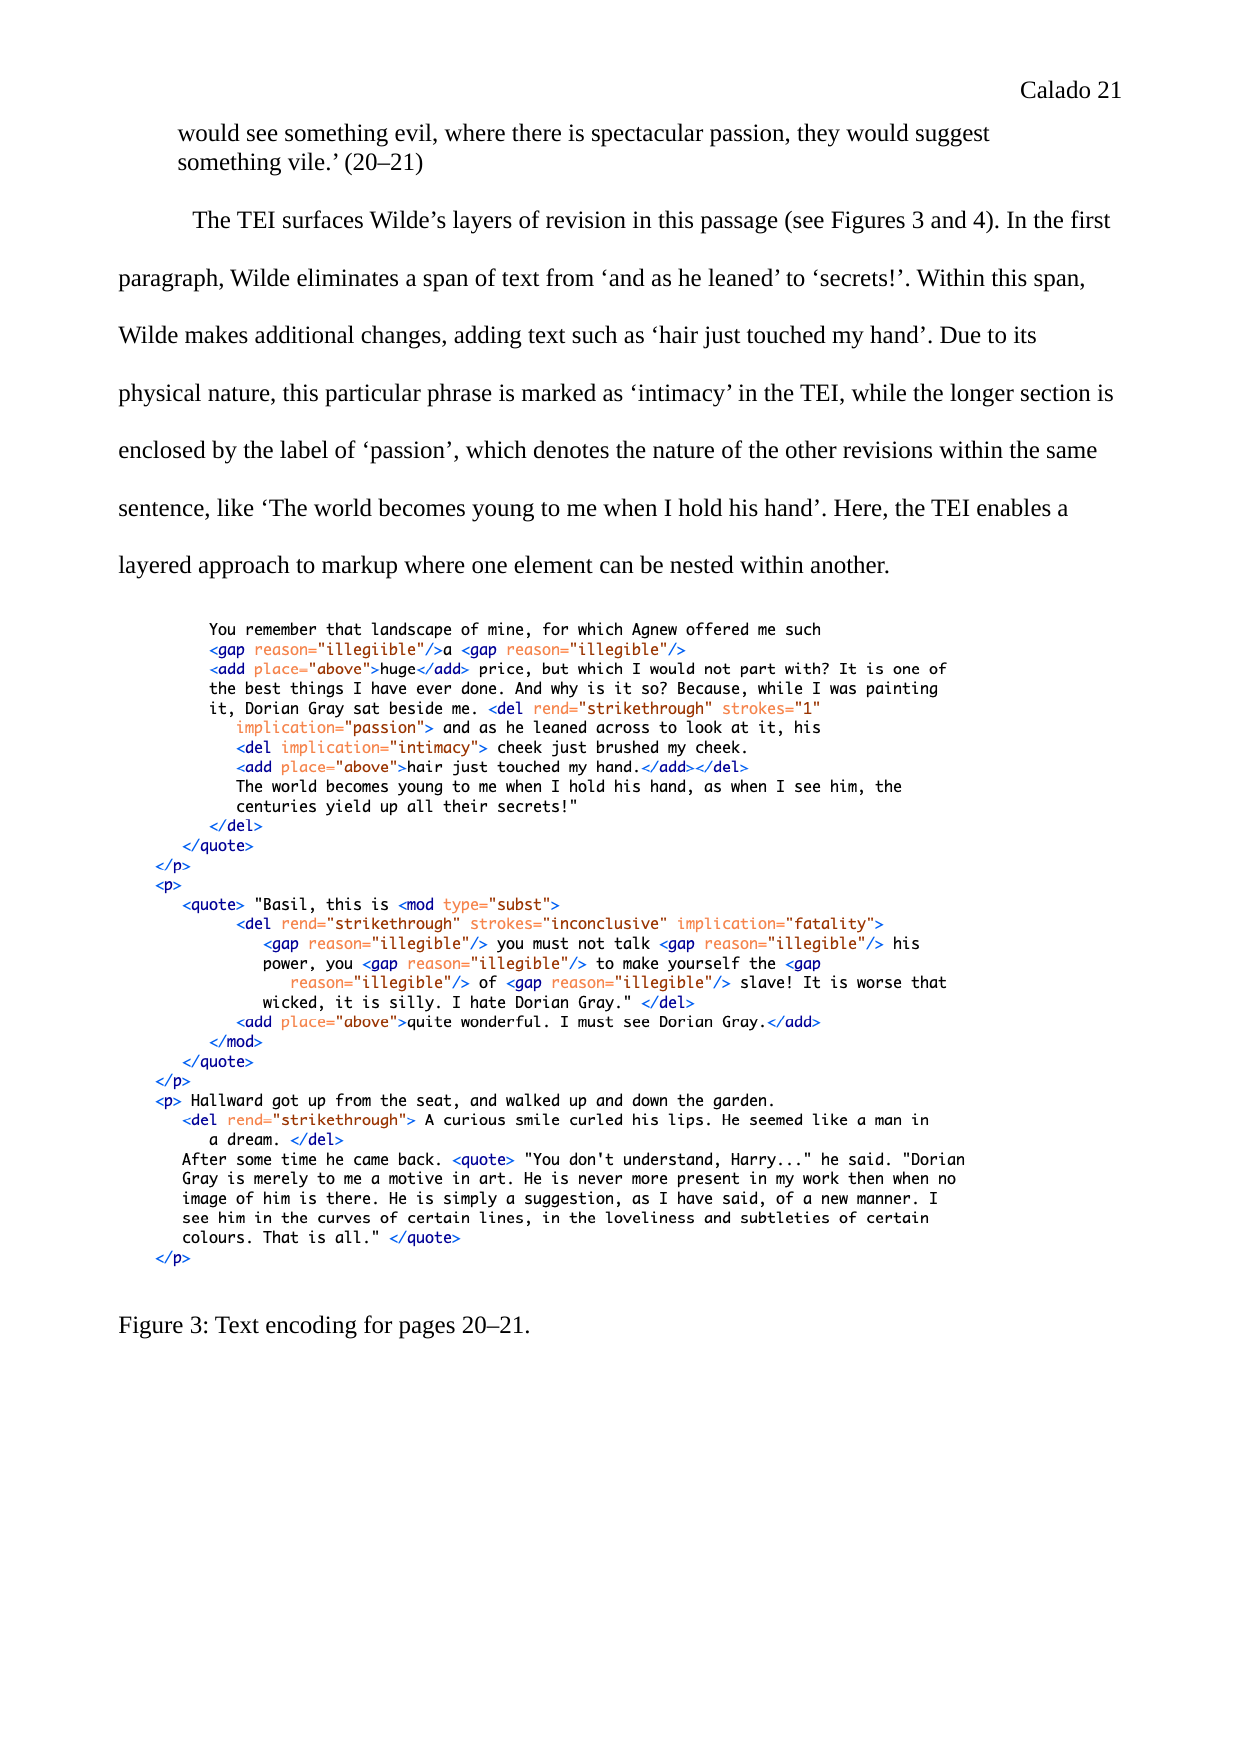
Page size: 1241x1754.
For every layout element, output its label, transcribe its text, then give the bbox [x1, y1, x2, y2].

text The TEI surfaces Wilde’s layers of revision in this passage (see Figures 3 and 4). In the first paragraph, Wilde eliminates a span of text from ‘and as he leaned’ to ‘secrets!’. Within this span, Wilde makes additional changes, adding text such as ‘hair just touched my hand’. Due to its physical nature, this particular phrase is marked as ‘intimacy’ in the TEI, while the longer section is enclosed by the label of ‘passion’, which denotes the nature of the other revisions within the same sentence, like ‘The world becomes young to me when I hold his hand’. Here, the TEI enables a layered approach to markup where one element can be nested within another. [118, 205, 1122, 579]
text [177, 118, 1063, 176]
picture [118, 620, 991, 1270]
text Figure 3: Text encoding for pages 20–21. [118, 1311, 1122, 1339]
